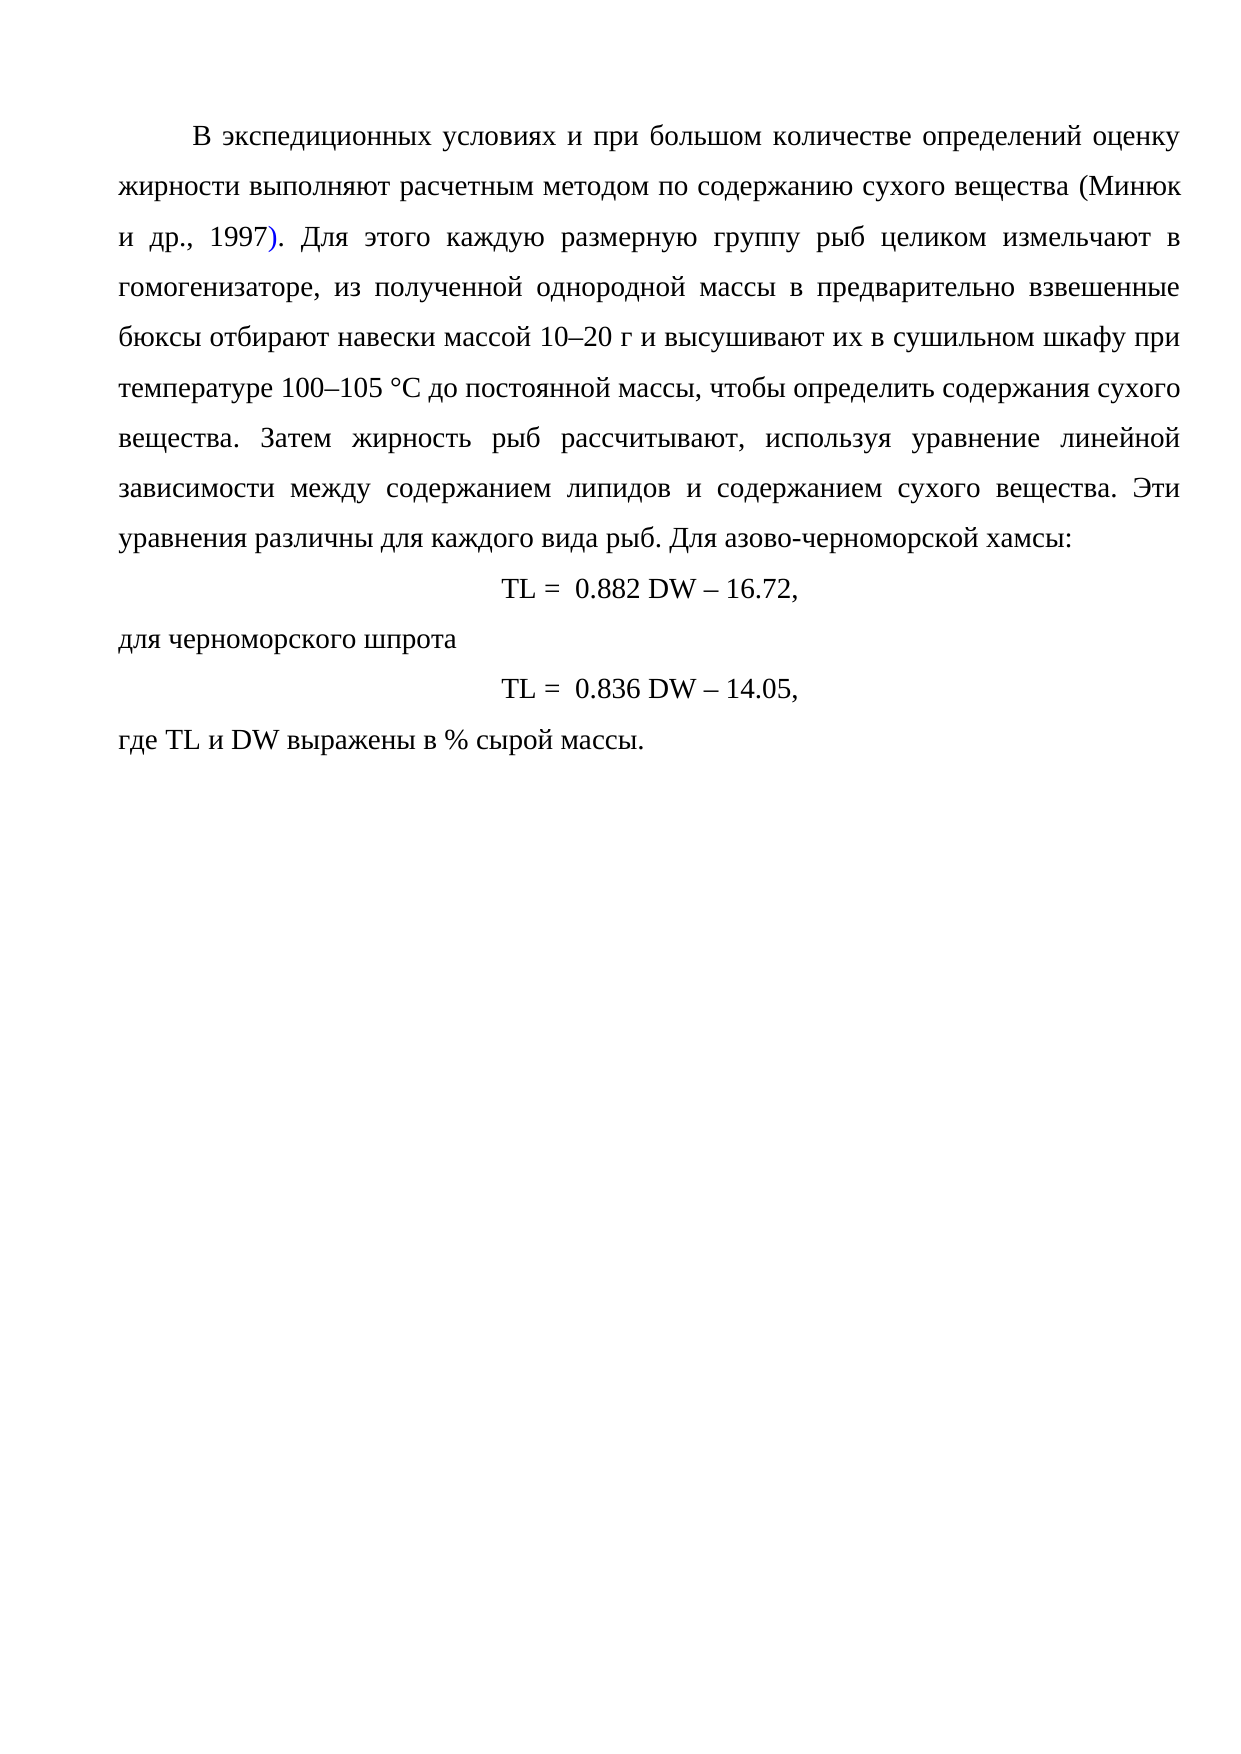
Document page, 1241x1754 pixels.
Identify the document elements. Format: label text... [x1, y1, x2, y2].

text TL = 0.882 DW – 16.72, [118, 571, 1181, 604]
text для черноморского шпрота [118, 621, 1181, 655]
text В экспедиционных условиях и при большом количестве определений оценку жирности выполняют расчетным методом по содержанию сухого вещества (Минюк и др., 1997). Для этого каждую размерную группу рыб целиком измельчают в гомогенизаторе, из полученной однородной массы в предварительно взвешенные бюксы отбирают навески массой 10–20 г и высушивают их в сушильном шкафу при температуре 100–105 °С до постоянной массы, чтобы определить содержания сухого вещества. Затем жирность рыб рассчитывают, используя уравнение линейной зависимости между содержанием липидов и содержанием сухого вещества. Эти уравнения различны для каждого вида рыб. Для азово-черноморской хамсы: [118, 118, 1181, 554]
text где TL и DW выражены в % сырой массы. [118, 722, 1181, 755]
text TL = 0.836 DW – 14.05, [118, 672, 1181, 705]
